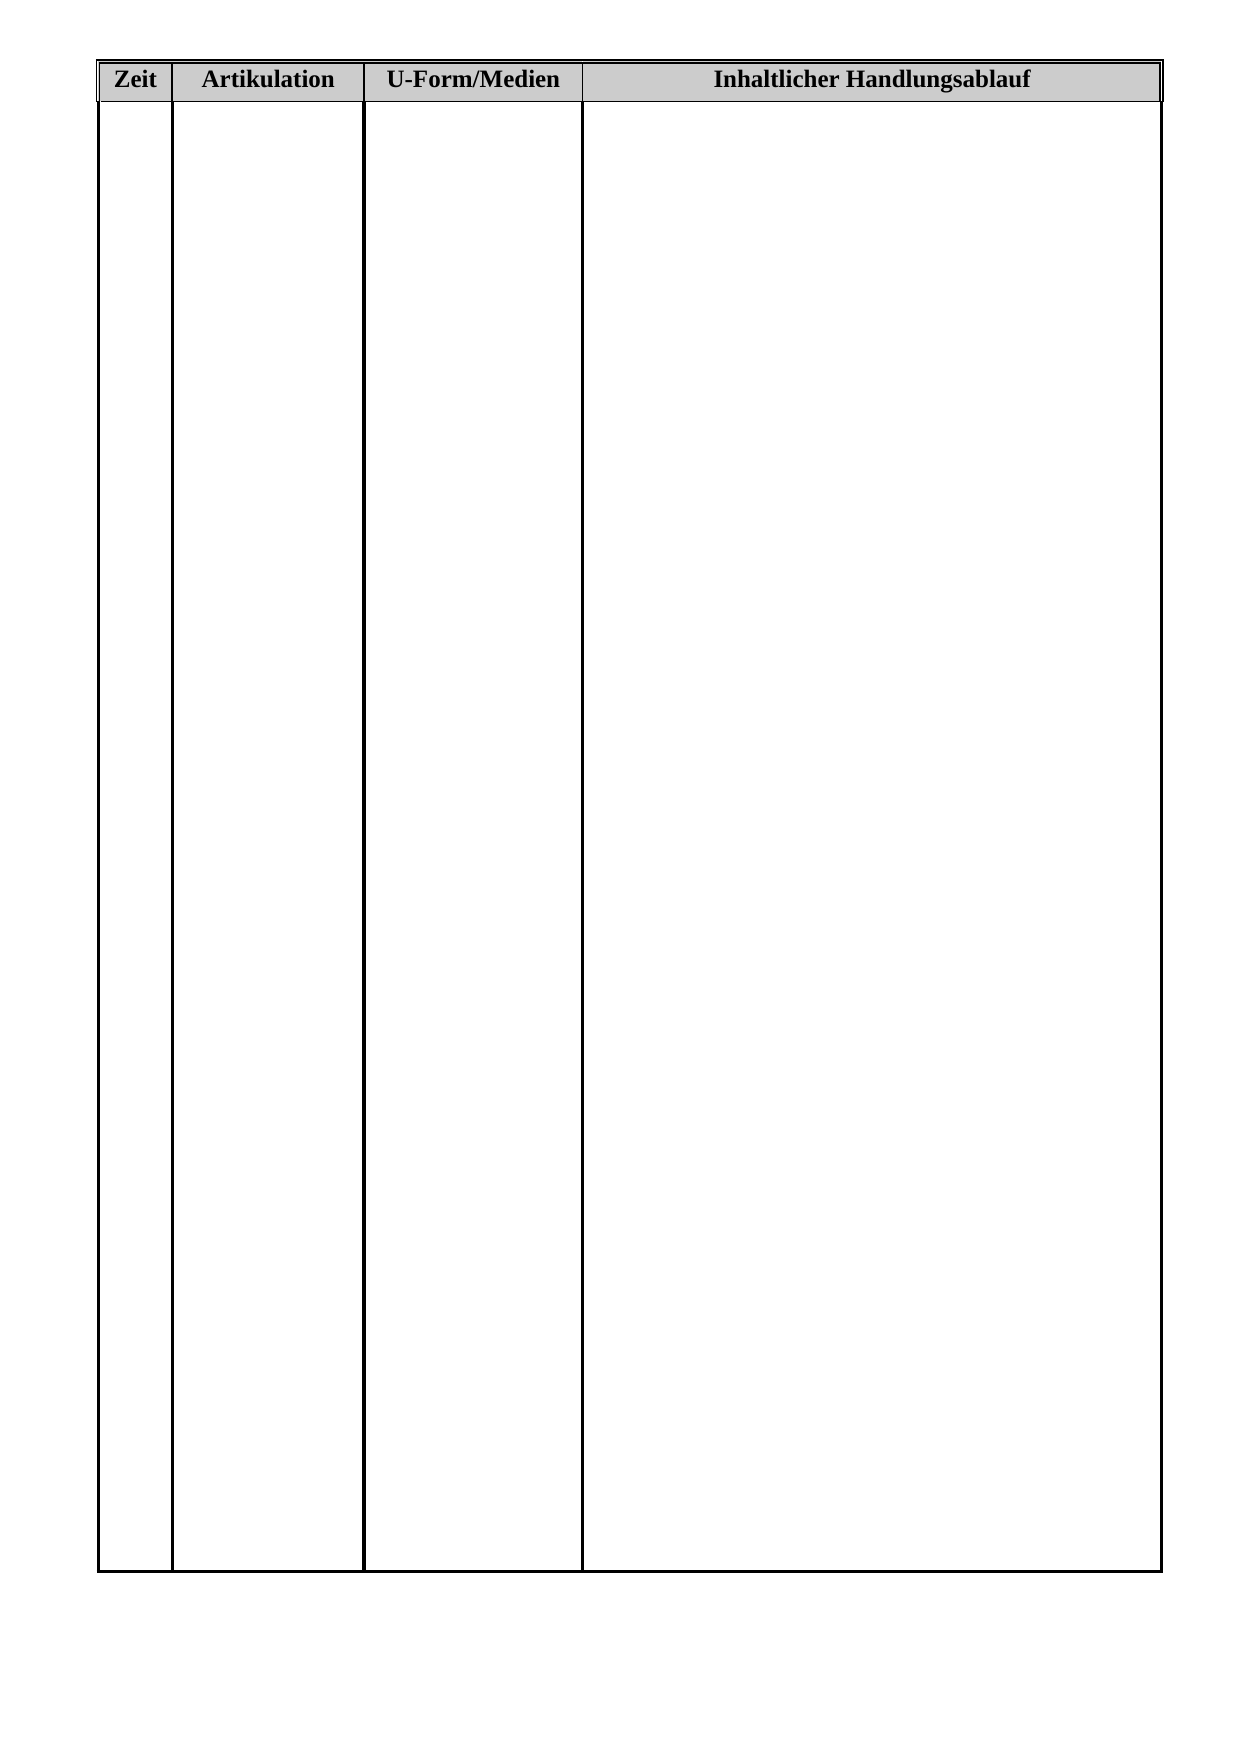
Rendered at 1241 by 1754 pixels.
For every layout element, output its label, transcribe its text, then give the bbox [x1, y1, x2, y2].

table_cell [366, 102, 581, 1569]
table_cell [174, 102, 362, 1569]
table_cell [100, 102, 171, 1569]
table_cell [584, 102, 1160, 1569]
table_header Zeit [100, 64, 171, 101]
table_header Inhaltlicher Handlungsablauf [583, 64, 1159, 101]
table_header U-Form/Medien [365, 64, 582, 101]
table_header Artikulation [173, 64, 363, 101]
